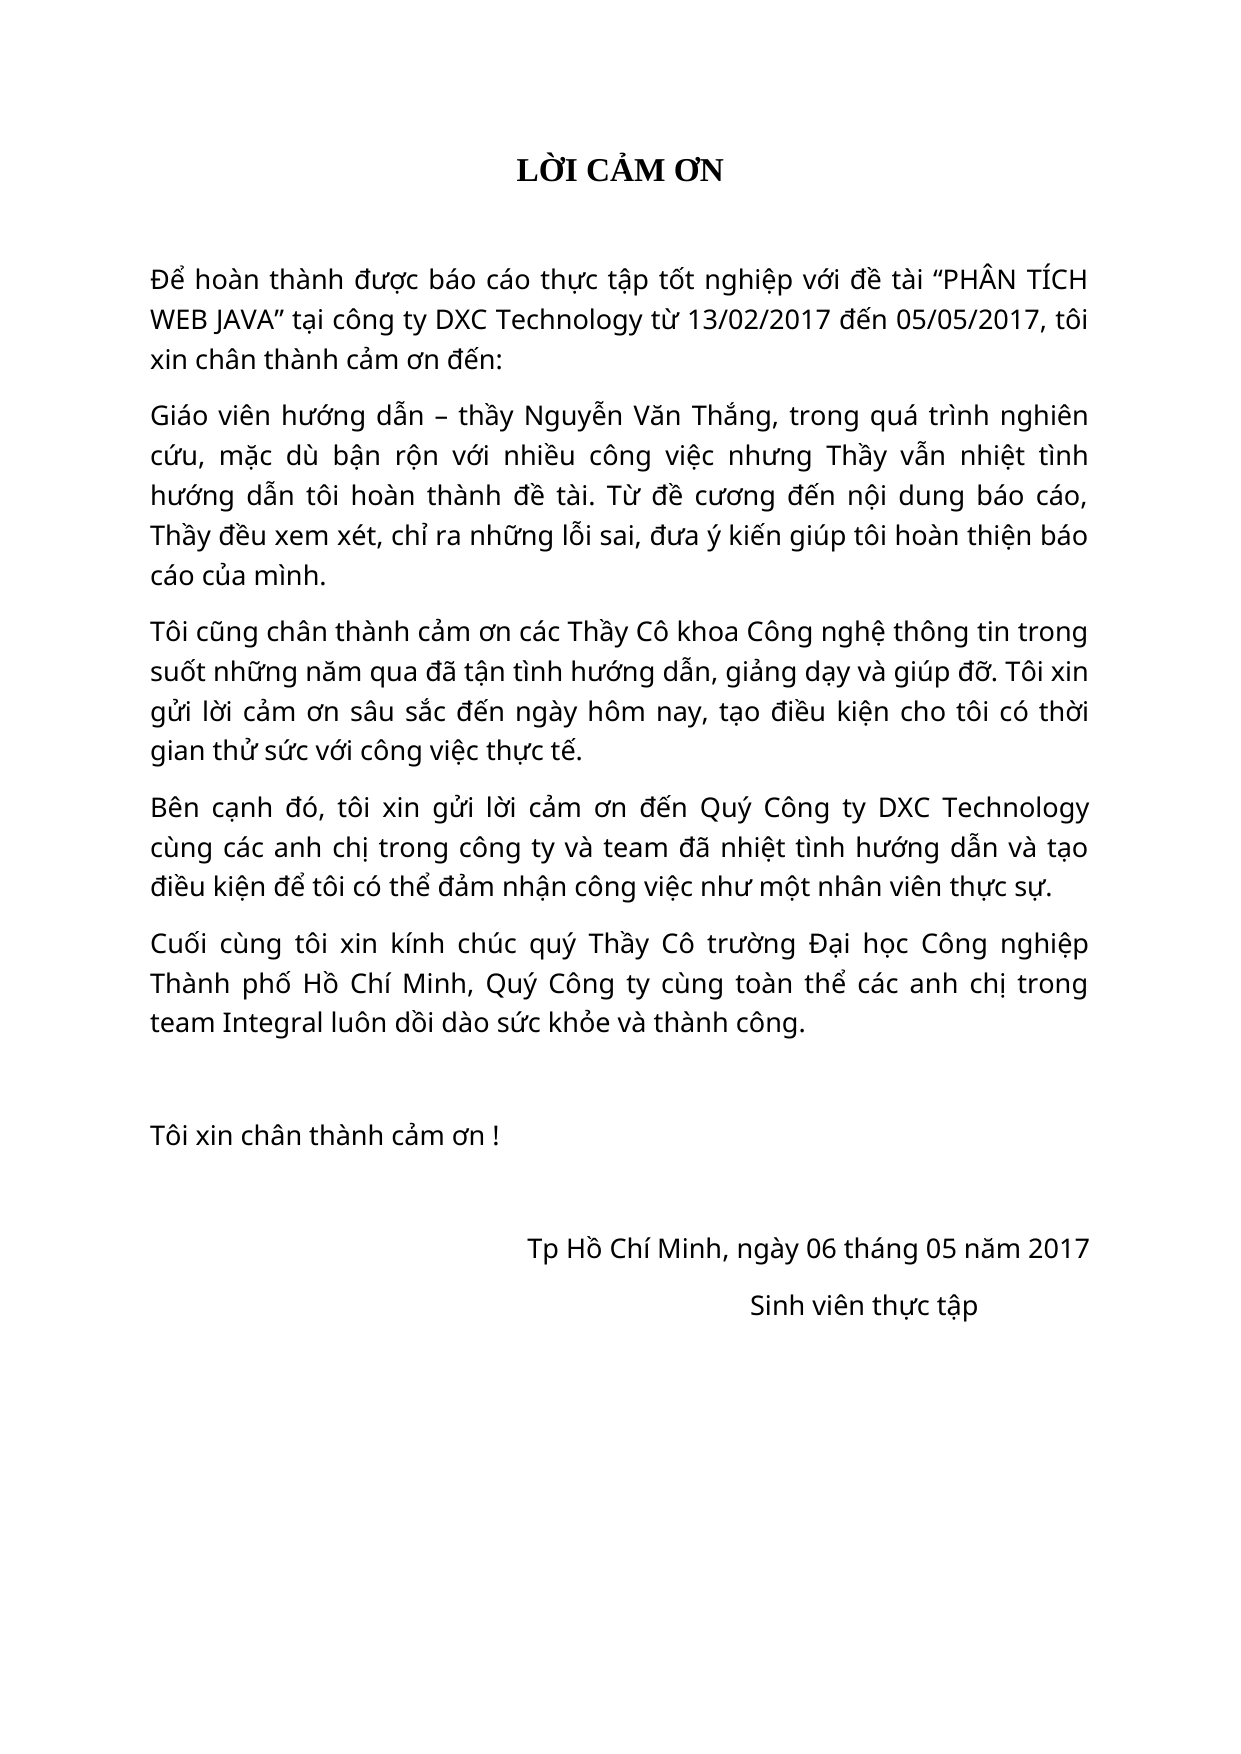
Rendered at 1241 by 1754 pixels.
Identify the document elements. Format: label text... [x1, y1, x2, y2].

text Tôi cũng chân thành cảm ơn các Thầy Cô khoa Công nghệ thông tin trong suốt những năm qua đã tận tình hướng dẫn, giảng dạy và giúp đỡ. Tôi xin gửi lời cảm ơn sâu sắc đến ngày hôm nay, tạo điều kiện cho tôi có thời gian thử sức với công việc thực tế. [150, 612, 1090, 769]
text LỜI CẢM ƠN [150, 150, 1090, 188]
text Bên cạnh đó, tôi xin gửi lời cảm ơn đến Quý Công ty DXC Technology cùng các anh chị trong công ty và team đã nhiệt tình hướng dẫn và tạo điều kiện để tôi có thể đảm nhận công việc như một nhân viên thực sự. [150, 788, 1090, 905]
text Cuối cùng tôi xin kính chúc quý Thầy Cô trường Đại học Công nghiệp Thành phố Hồ Chí Minh, Quý Công ty cùng toàn thể các anh chị trong team Integral luôn dồi dào sức khỏe và thành công. [150, 924, 1090, 1041]
text Giáo viên hướng dẫn – thầy Nguyễn Văn Thắng, trong quá trình nghiên cứu, mặc dù bận rộn với nhiều công việc nhưng Thầy vẫn nhiệt tình hướng dẫn tôi hoàn thành đề tài. Từ đề cương đến nội dung báo cáo, Thầy đều xem xét, chỉ ra những lỗi sai, đưa ý kiến giúp tôi hoàn thiện báo cáo của mình. [150, 397, 1090, 593]
text Sinh viên thực tập [150, 1286, 1090, 1323]
text Tp Hồ Chí Minh, ngày 06 tháng 05 năm 2017 [150, 1230, 1090, 1267]
text Tôi xin chân thành cảm ơn ! [150, 1117, 1090, 1154]
text Để hoàn thành được báo cáo thực tập tốt nghiệp với đề tài “PHÂN TÍCH WEB JAVA” tại công ty DXC Technology từ 13/02/2017 đến 05/05/2017, tôi xin chân thành cảm ơn đến: [150, 261, 1090, 377]
